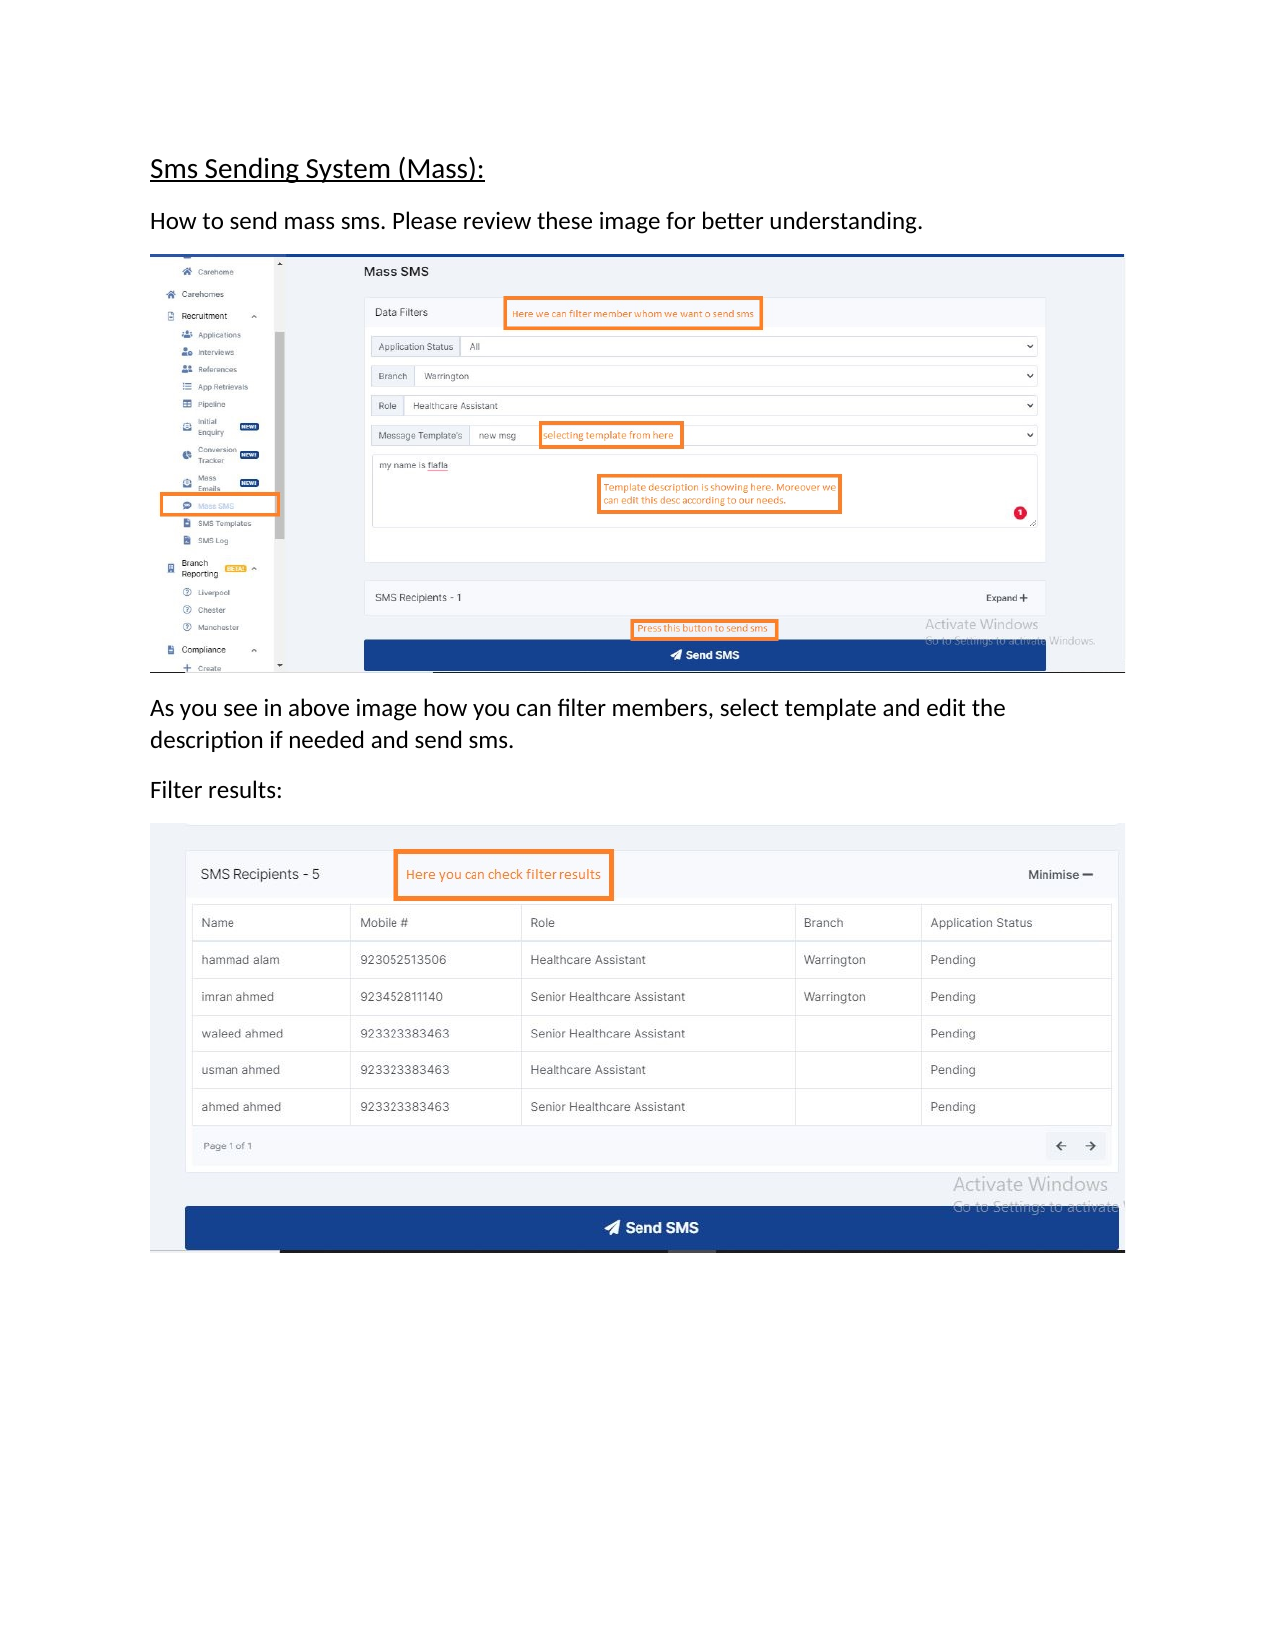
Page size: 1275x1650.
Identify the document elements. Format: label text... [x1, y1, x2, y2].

text As you see in above image how you can filter members, select template and edit the description if needed and send sms. [150, 692, 1125, 755]
text Filter results: [150, 774, 1125, 805]
picture [150, 254, 1125, 673]
text Sms Sending System (Mass): [150, 150, 1125, 186]
text How to send mass sms. Please review these image for better understanding. [150, 205, 1125, 236]
picture [150, 823, 1125, 1253]
